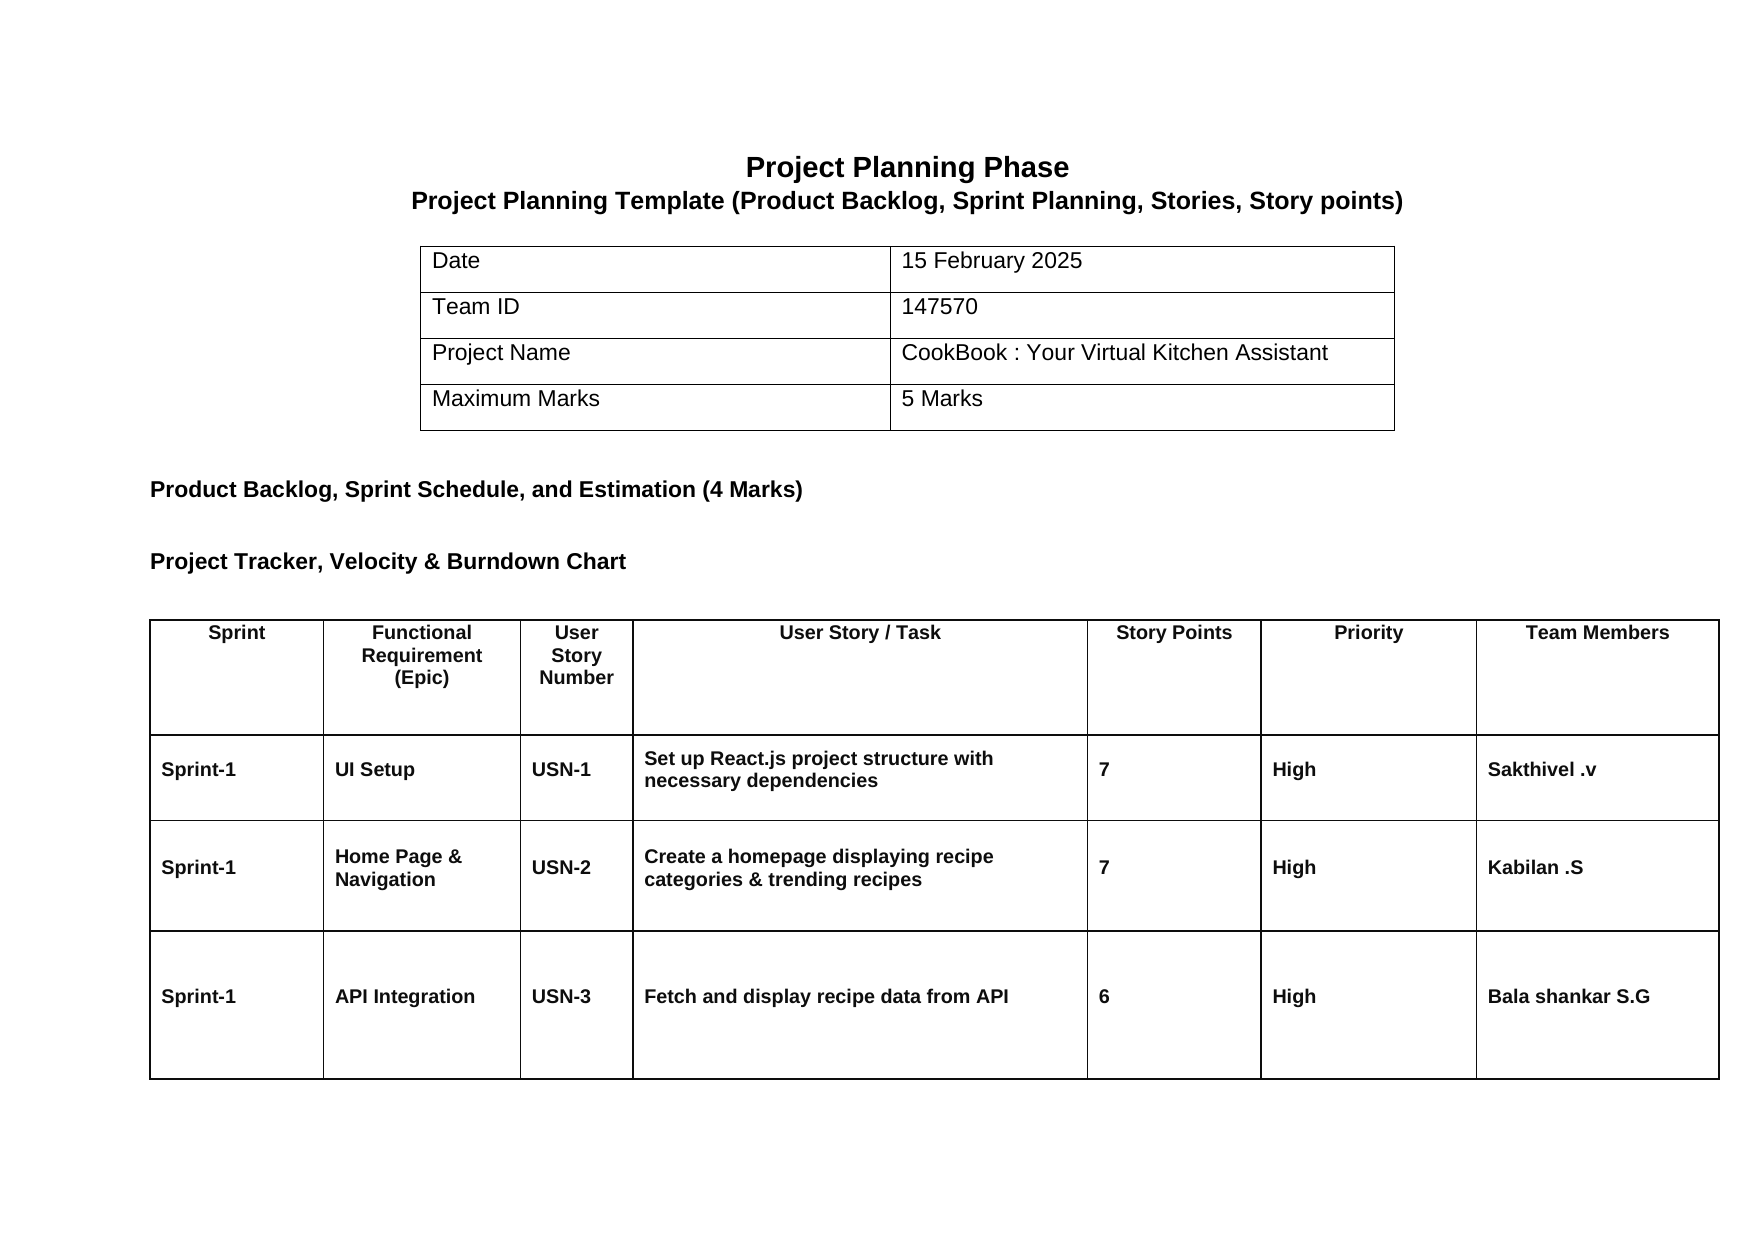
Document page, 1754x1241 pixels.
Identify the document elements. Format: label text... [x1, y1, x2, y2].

table_cell Project Name [421, 339, 890, 384]
text Project Tracker, Velocity & Burndown Chart [150, 548, 1665, 574]
table_header Story Points [1088, 621, 1260, 734]
table_cell Sakthivel .v [1477, 736, 1718, 819]
table_cell 5 Marks [891, 385, 1394, 430]
table_cell UI Setup [324, 736, 520, 819]
table_cell High [1262, 736, 1476, 819]
table_header Sprint [151, 621, 323, 734]
table_cell Home Page & Navigation [324, 821, 520, 930]
table_cell Sprint-1 [151, 736, 323, 819]
table_cell Team ID [421, 293, 890, 338]
text Project Planning Template (Product Backlog, Sprint Planning, Stories, Story points) [150, 186, 1665, 215]
text Product Backlog, Sprint Schedule, and Estimation (4 Marks) [150, 476, 1665, 503]
table_cell CookBook : Your Virtual Kitchen Assistant [891, 339, 1394, 384]
table_header Functional Requirement (Epic) [324, 621, 520, 734]
table_cell USN-3 [521, 932, 632, 1078]
table_cell Create a homepage displaying recipe categories & trending recipes [634, 821, 1087, 930]
table_cell Sprint-1 [151, 821, 323, 930]
table_cell 7 [1088, 821, 1260, 930]
table_header User Story Number [521, 621, 632, 734]
table_cell High [1262, 932, 1476, 1078]
table_header Date [421, 247, 890, 292]
table_cell Fetch and display recipe data from API [634, 932, 1087, 1078]
table_cell USN-2 [521, 821, 632, 930]
table_cell 147570 [891, 293, 1394, 338]
table_cell Sprint-1 [151, 932, 323, 1078]
table_header Priority [1262, 621, 1476, 734]
table_cell API Integration [324, 932, 520, 1078]
text Project Planning Phase [150, 150, 1665, 183]
table_header Team Members [1477, 621, 1718, 734]
table_cell USN-1 [521, 736, 632, 819]
table_cell Set up React.js project structure with necessary dependencies [634, 736, 1087, 819]
table_header User Story / Task [634, 621, 1087, 734]
table_cell Bala shankar S.G [1477, 932, 1718, 1078]
table_cell 7 [1088, 736, 1260, 819]
table_cell Kabilan .S [1477, 821, 1718, 930]
table_cell Maximum Marks [421, 385, 890, 430]
table_header 15 February 2025 [891, 247, 1394, 292]
table_cell High [1262, 821, 1476, 930]
table_cell 6 [1088, 932, 1260, 1078]
